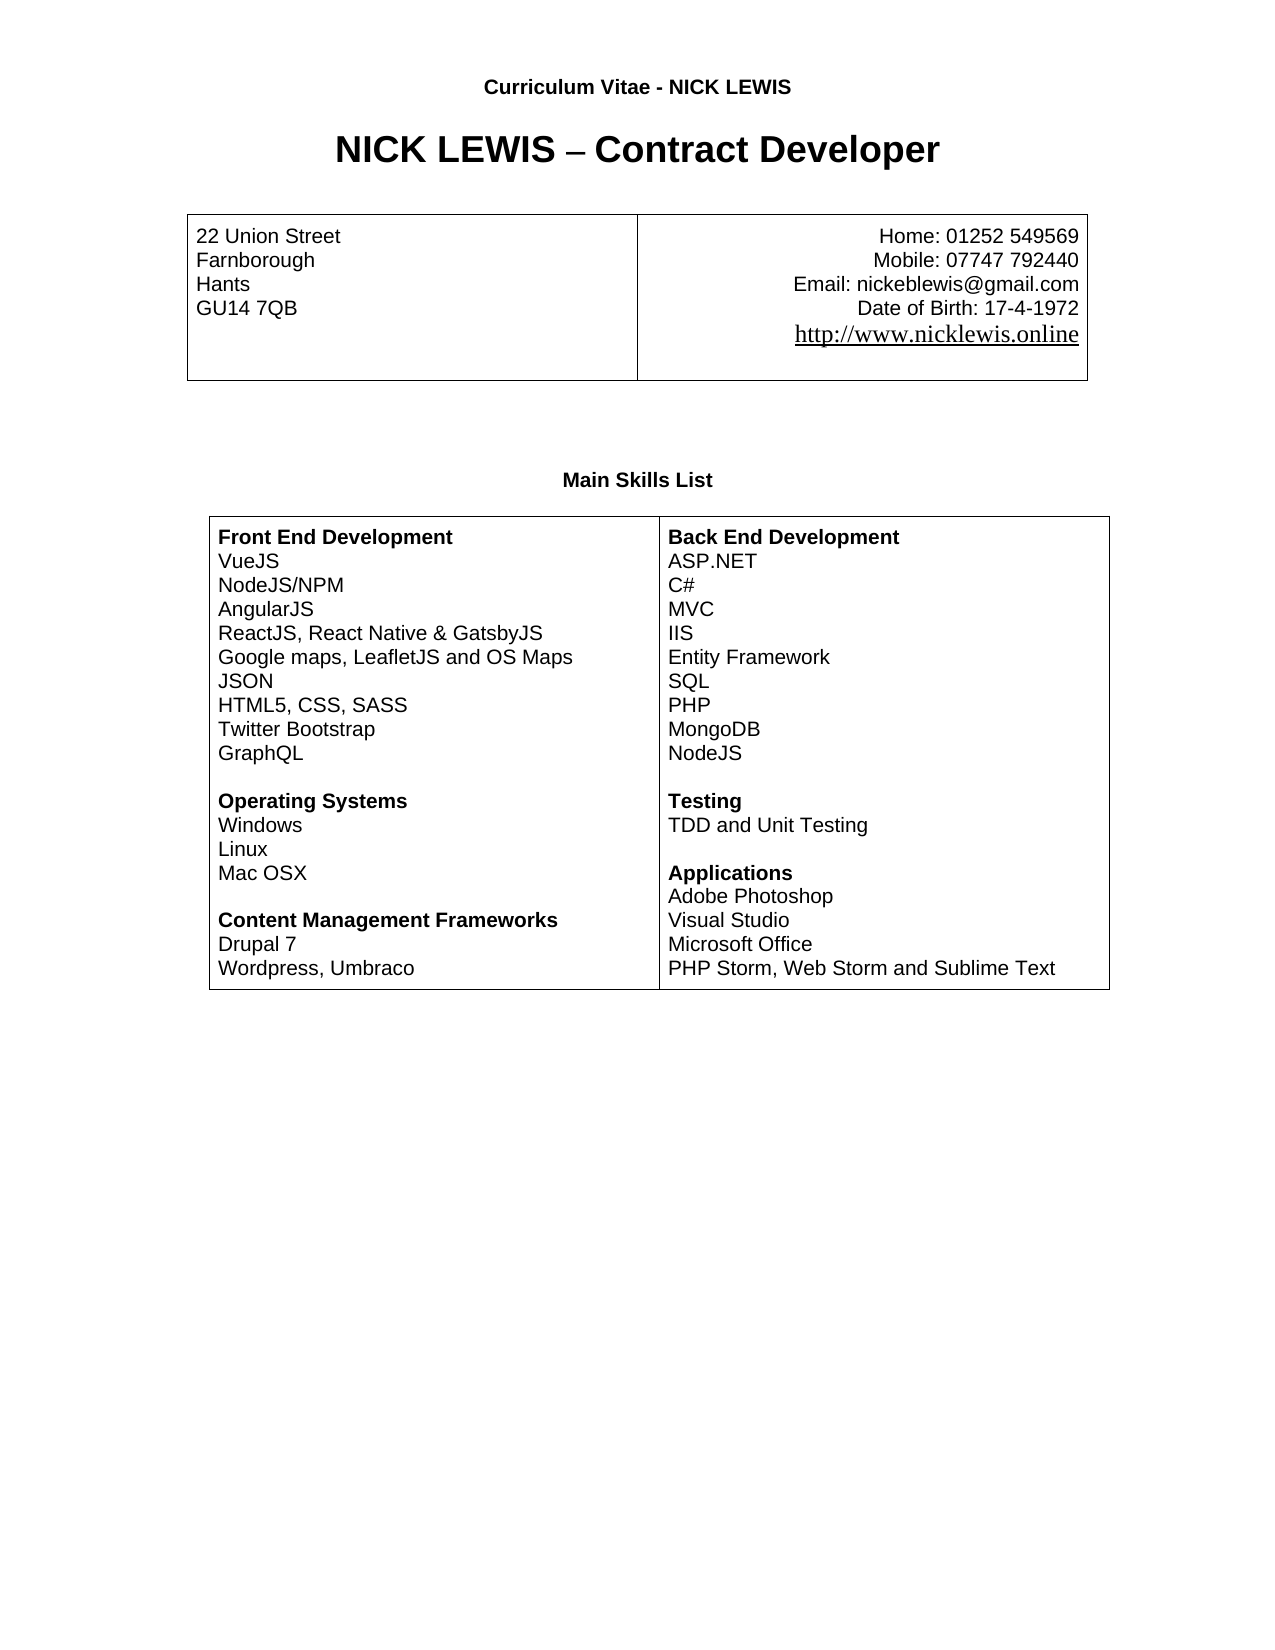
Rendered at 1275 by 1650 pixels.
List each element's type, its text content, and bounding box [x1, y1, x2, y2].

text NICK LEWIS – Contract Developer [187, 128, 1087, 171]
table_header Back End Development ASP.NET C# MVC IIS Entity Framework SQL PHP MongoDB NodeJS Testing TDD and Unit Testing Applications Adobe Photoshop Visual Studio Microsoft Office PHP Storm, Web Storm and Sublime Text [660, 517, 1109, 988]
subtitle Main Skills List [187, 468, 1087, 492]
table_header 22 Union Street Farnborough Hants GU14 7QB [188, 215, 637, 380]
table_header Front End Development VueJS NodeJS/NPM AngularJS ReactJS, React Native & GatsbyJS Google maps, LeafletJS and OS Maps JSON HTML5, CSS, SASS Twitter Bootstrap GraphQL Operating Systems Windows Linux Mac OSX Content Management Frameworks Drupal 7 Wordpress, Umbraco [210, 517, 659, 988]
table_header Home: 01252 549569 Mobile: 07747 792440 Email: nickeblewis@gmail.com Date of Birth: 17-4-1972 http://www.nicklewis.online [638, 215, 1087, 380]
